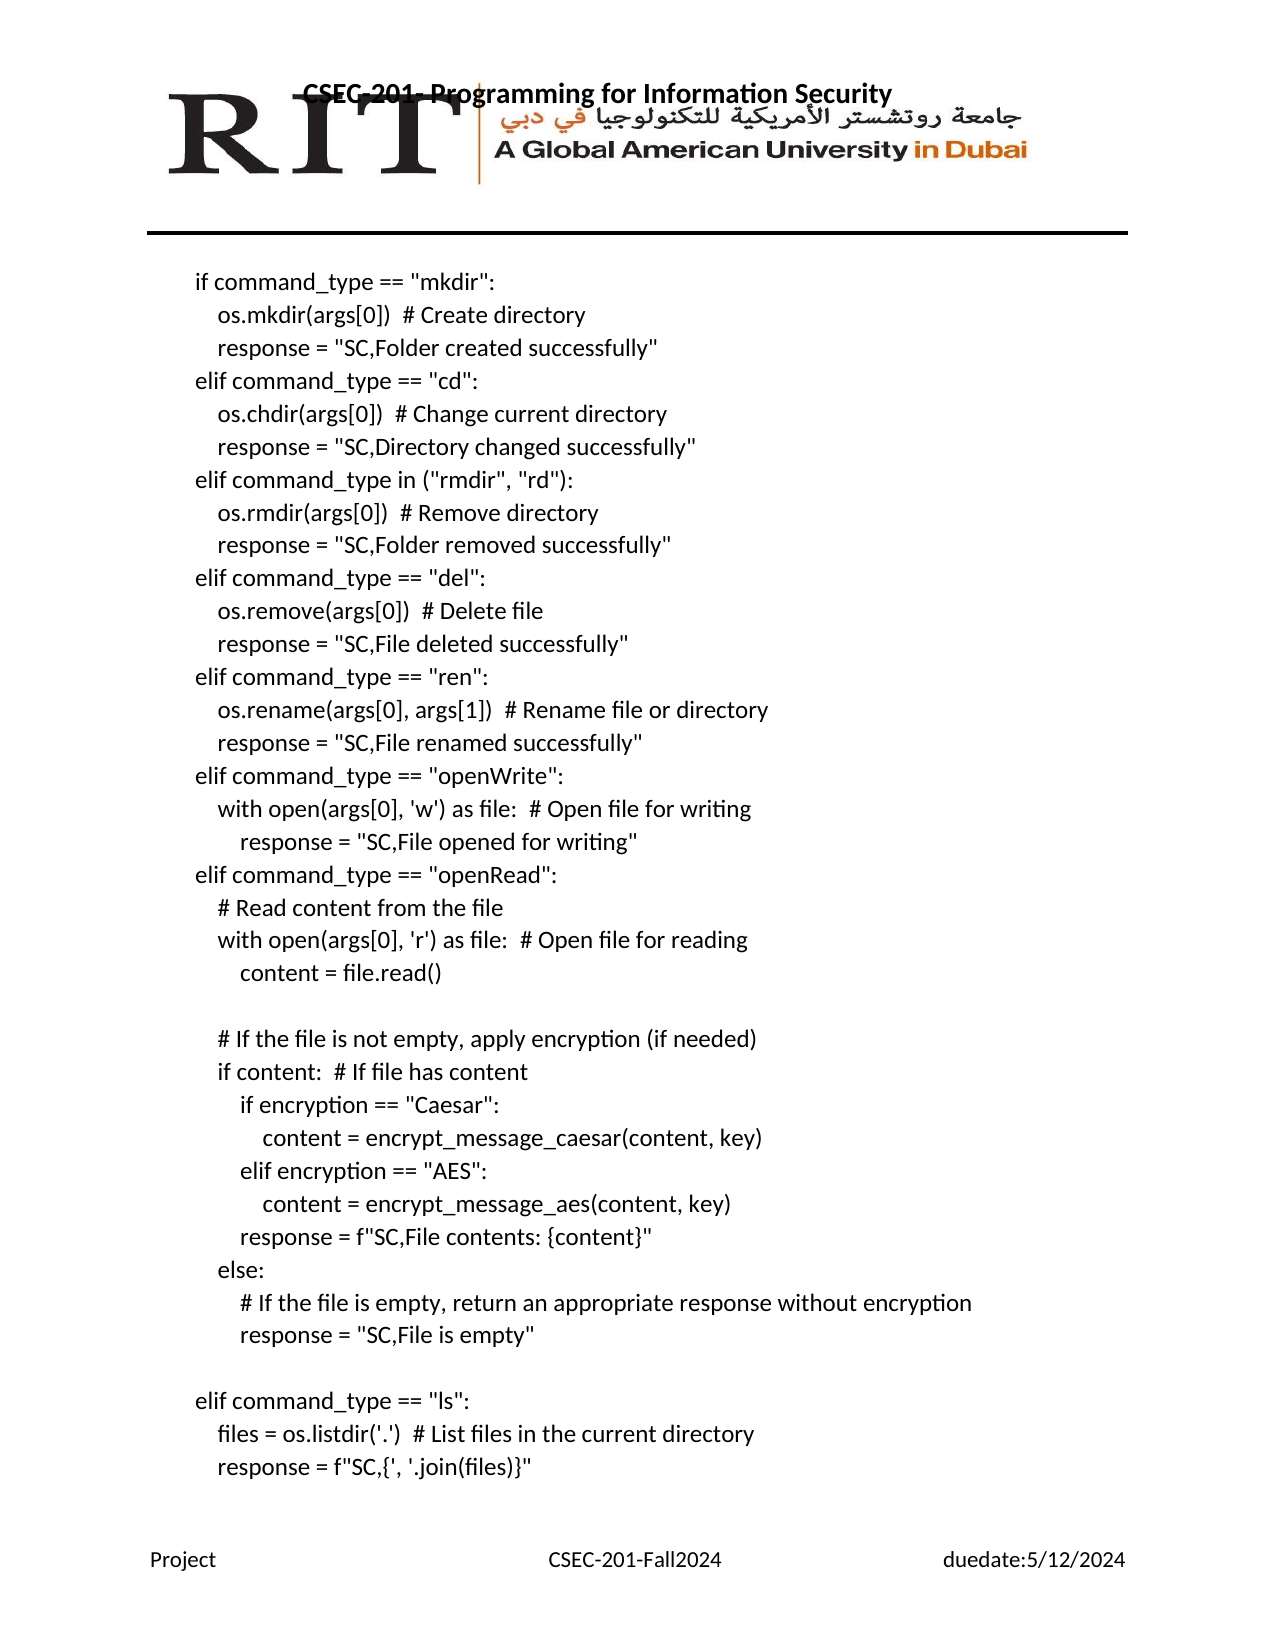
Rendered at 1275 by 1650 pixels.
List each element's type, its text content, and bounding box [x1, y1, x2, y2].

text # If the file is not empty, apply encryption (if needed) [150, 1023, 1126, 1054]
text response = "SC,Folder created successfully" [150, 332, 1126, 363]
text elif encryption == "AES": [150, 1155, 1126, 1186]
text with open(args[0], 'w') as file: # Open file for writing [150, 793, 1126, 823]
text else: [150, 1254, 1126, 1284]
text content = encrypt_message_caesar(content, key) [150, 1122, 1126, 1153]
text os.rename(args[0], args[1]) # Rename file or directory [150, 694, 1126, 725]
text # If the file is empty, return an appropriate response without encryption [150, 1287, 1126, 1317]
text with open(args[0], 'r') as file: # Open file for reading [150, 924, 1126, 955]
text os.remove(args[0]) # Delete file [150, 595, 1126, 626]
text response = "SC,File is empty" [150, 1319, 1126, 1350]
text response = "SC,File opened for writing" [150, 826, 1126, 856]
text elif command_type == "openRead": [150, 859, 1126, 889]
text elif command_type == "openWrite": [150, 760, 1126, 791]
text elif command_type == "ren": [150, 661, 1126, 692]
text elif command_type == "ls": [150, 1385, 1126, 1416]
text response = "SC,File deleted successfully" [150, 628, 1126, 659]
text if encryption == "Caesar": [150, 1089, 1126, 1120]
text response = "SC,File renamed successfully" [150, 727, 1126, 758]
text elif command_type in ("rmdir", "rd"): [150, 464, 1126, 494]
text content = file.read() [150, 957, 1126, 988]
text elif command_type == "cd": [150, 365, 1126, 396]
text os.chdir(args[0]) # Change current directory [150, 398, 1126, 428]
text response = "SC,Folder removed successfully" [150, 529, 1126, 560]
text response = f"SC,{', '.join(files)}" [150, 1451, 1126, 1482]
text response = "SC,Directory changed successfully" [150, 431, 1126, 461]
text if command_type == "mkdir": [150, 266, 1126, 297]
text # Read content from the file [150, 892, 1126, 922]
text response = f"SC,File contents: {content}" [150, 1221, 1126, 1251]
text files = os.listdir('.') # List files in the current directory [150, 1418, 1126, 1449]
text content = encrypt_message_aes(content, key) [150, 1188, 1126, 1218]
text if content: # If file has content [150, 1056, 1126, 1087]
text os.rmdir(args[0]) # Remove directory [150, 497, 1126, 527]
text elif command_type == "del": [150, 562, 1126, 593]
text os.mkdir(args[0]) # Create directory [150, 299, 1126, 330]
picture [150, 75, 1039, 193]
